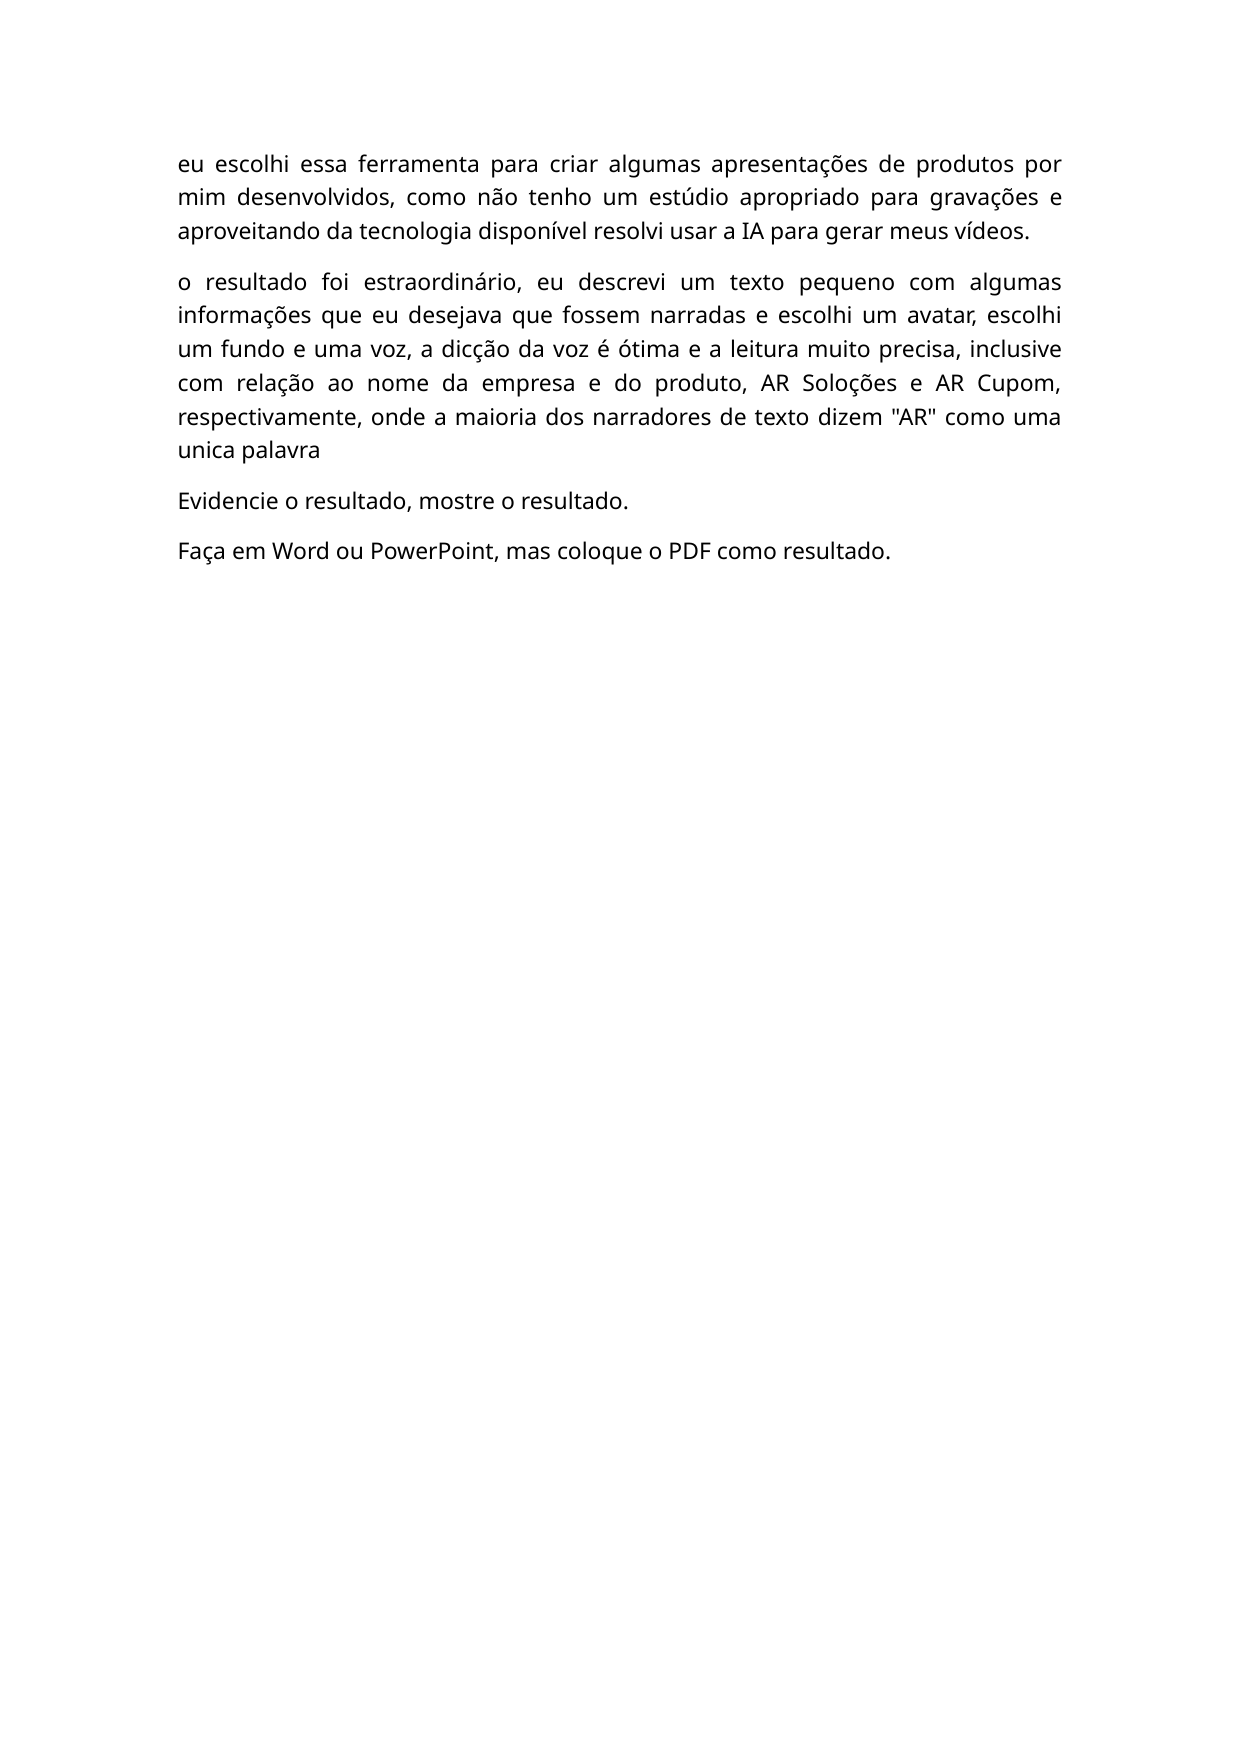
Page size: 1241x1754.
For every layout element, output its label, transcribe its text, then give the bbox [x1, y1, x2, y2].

text Evidencie o resultado, mostre o resultado. [177, 485, 1063, 516]
text o resultado foi estraordinário, eu descrevi um texto pequeno com algumas informações que eu desejava que fossem narradas e escolhi um avatar, escolhi um fundo e uma voz, a dicção da voz é ótima e a leitura muito precisa, inclusive com relação ao nome da empresa e do produto, AR Soloções e AR Cupom, respectivamente, onde a maioria dos narradores de texto dizem "AR" como uma unica palavra [177, 266, 1063, 466]
text eu escolhi essa ferramenta para criar algumas apresentações de produtos por mim desenvolvidos, como não tenho um estúdio apropriado para gravações e aproveitando da tecnologia disponível resolvi usar a IA para gerar meus vídeos. [177, 148, 1063, 246]
text Faça em Word ou PowerPoint, mas coloque o PDF como resultado. [177, 535, 1063, 566]
